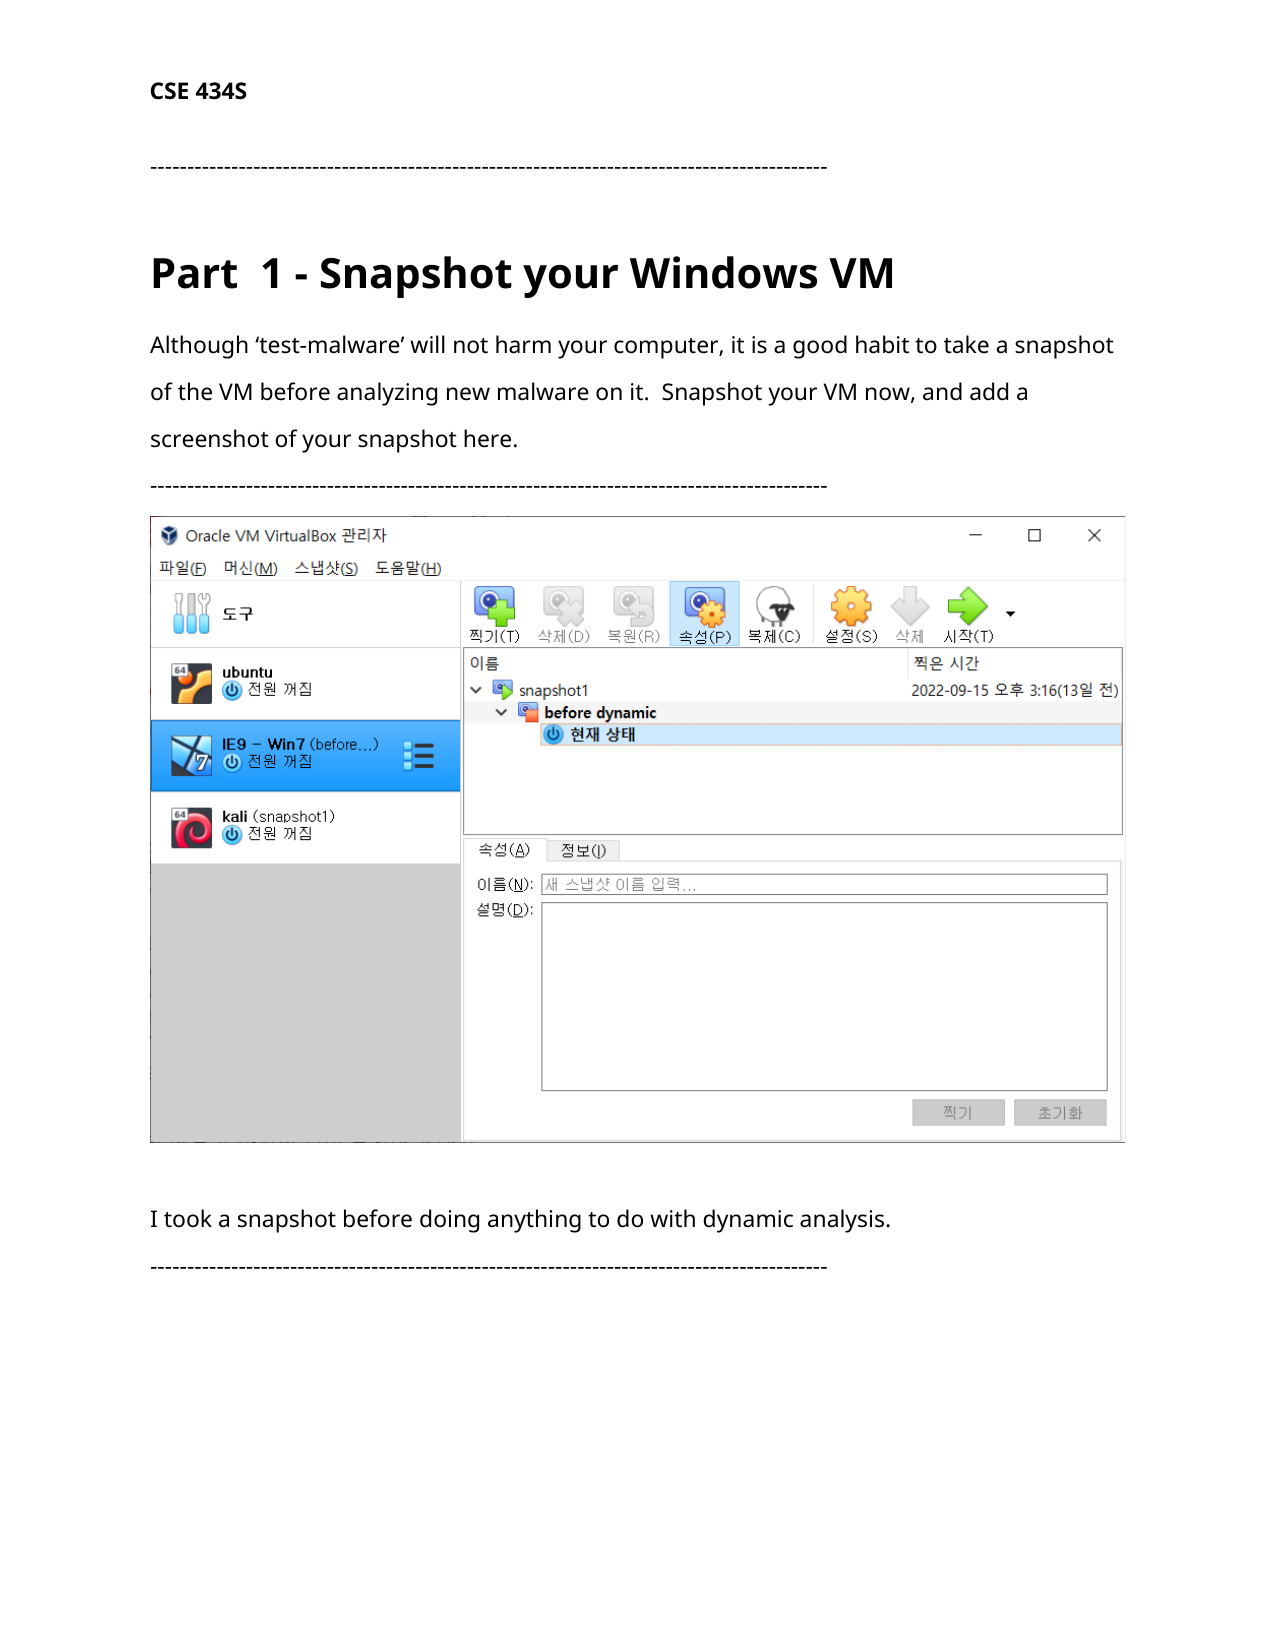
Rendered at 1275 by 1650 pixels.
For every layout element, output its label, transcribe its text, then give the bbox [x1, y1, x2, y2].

picture [150, 516, 1125, 1143]
text -------------------------------------------------------------------------------------------- [150, 150, 1125, 181]
text Part 1 - Snapshot your Windows VM [150, 244, 1125, 301]
text Although ‘test-malware’ will not harm your computer, it is a good habit to take a snapshot of the VM before analyzing new malware on it. Snapshot your VM now, and add a screenshot of your snapshot here. [150, 329, 1125, 454]
text I took a snapshot before doing anything to do with dynamic analysis. [150, 1203, 1125, 1234]
text -------------------------------------------------------------------------------------------- [150, 1250, 1125, 1281]
text -------------------------------------------------------------------------------------------- [150, 469, 1125, 501]
